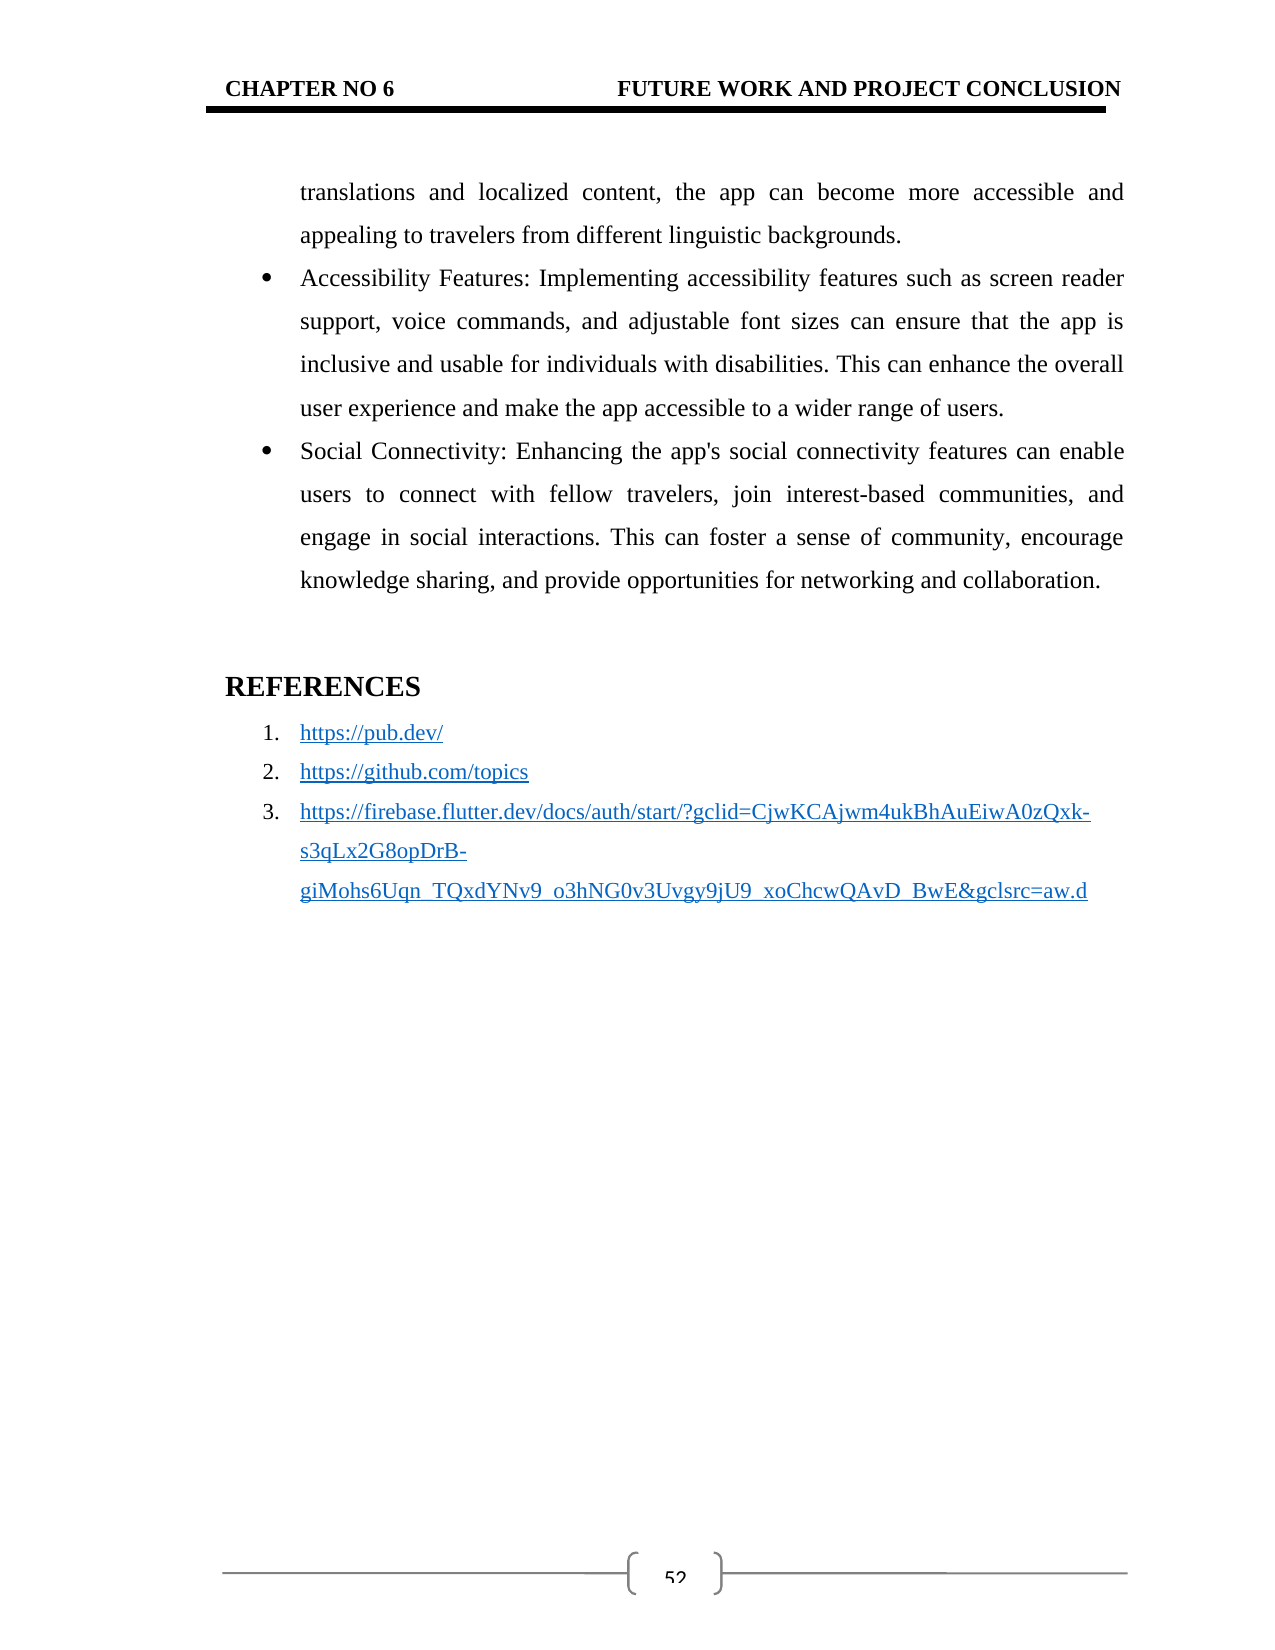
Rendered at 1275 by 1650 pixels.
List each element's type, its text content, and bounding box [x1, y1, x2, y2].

list https://pub.dev/ [262, 719, 1125, 745]
list Accessibility Features: Implementing accessibility features such as screen reader support, voice commands, and adjustable font sizes can ensure that the app is inclusive and usable for individuals with disabilities. This can enhance the overall user experience and make the app accessible to a wider range of users. [262, 263, 1125, 421]
list Social Connectivity: Enhancing the app's social connectivity features can enable users to connect with fellow travelers, join interest-based communities, and engage in social interactions. This can foster a sense of community, encourage knowledge sharing, and provide opportunities for networking and collaboration. [262, 436, 1125, 594]
subtitle REFERENCES [225, 669, 1125, 702]
list https://github.com/topics [262, 758, 1125, 785]
list https://firebase.flutter.dev/docs/auth/start/?gclid=CjwKCAjwm4ukBhAuEiwA0zQxk-s3qLx2G8opDrB-giMohs6Uqn_TQxdYNv9_o3hNG0v3Uvgy9jU9_xoChcwQAvD_BwE&gclsrc=aw.d [262, 798, 1125, 903]
